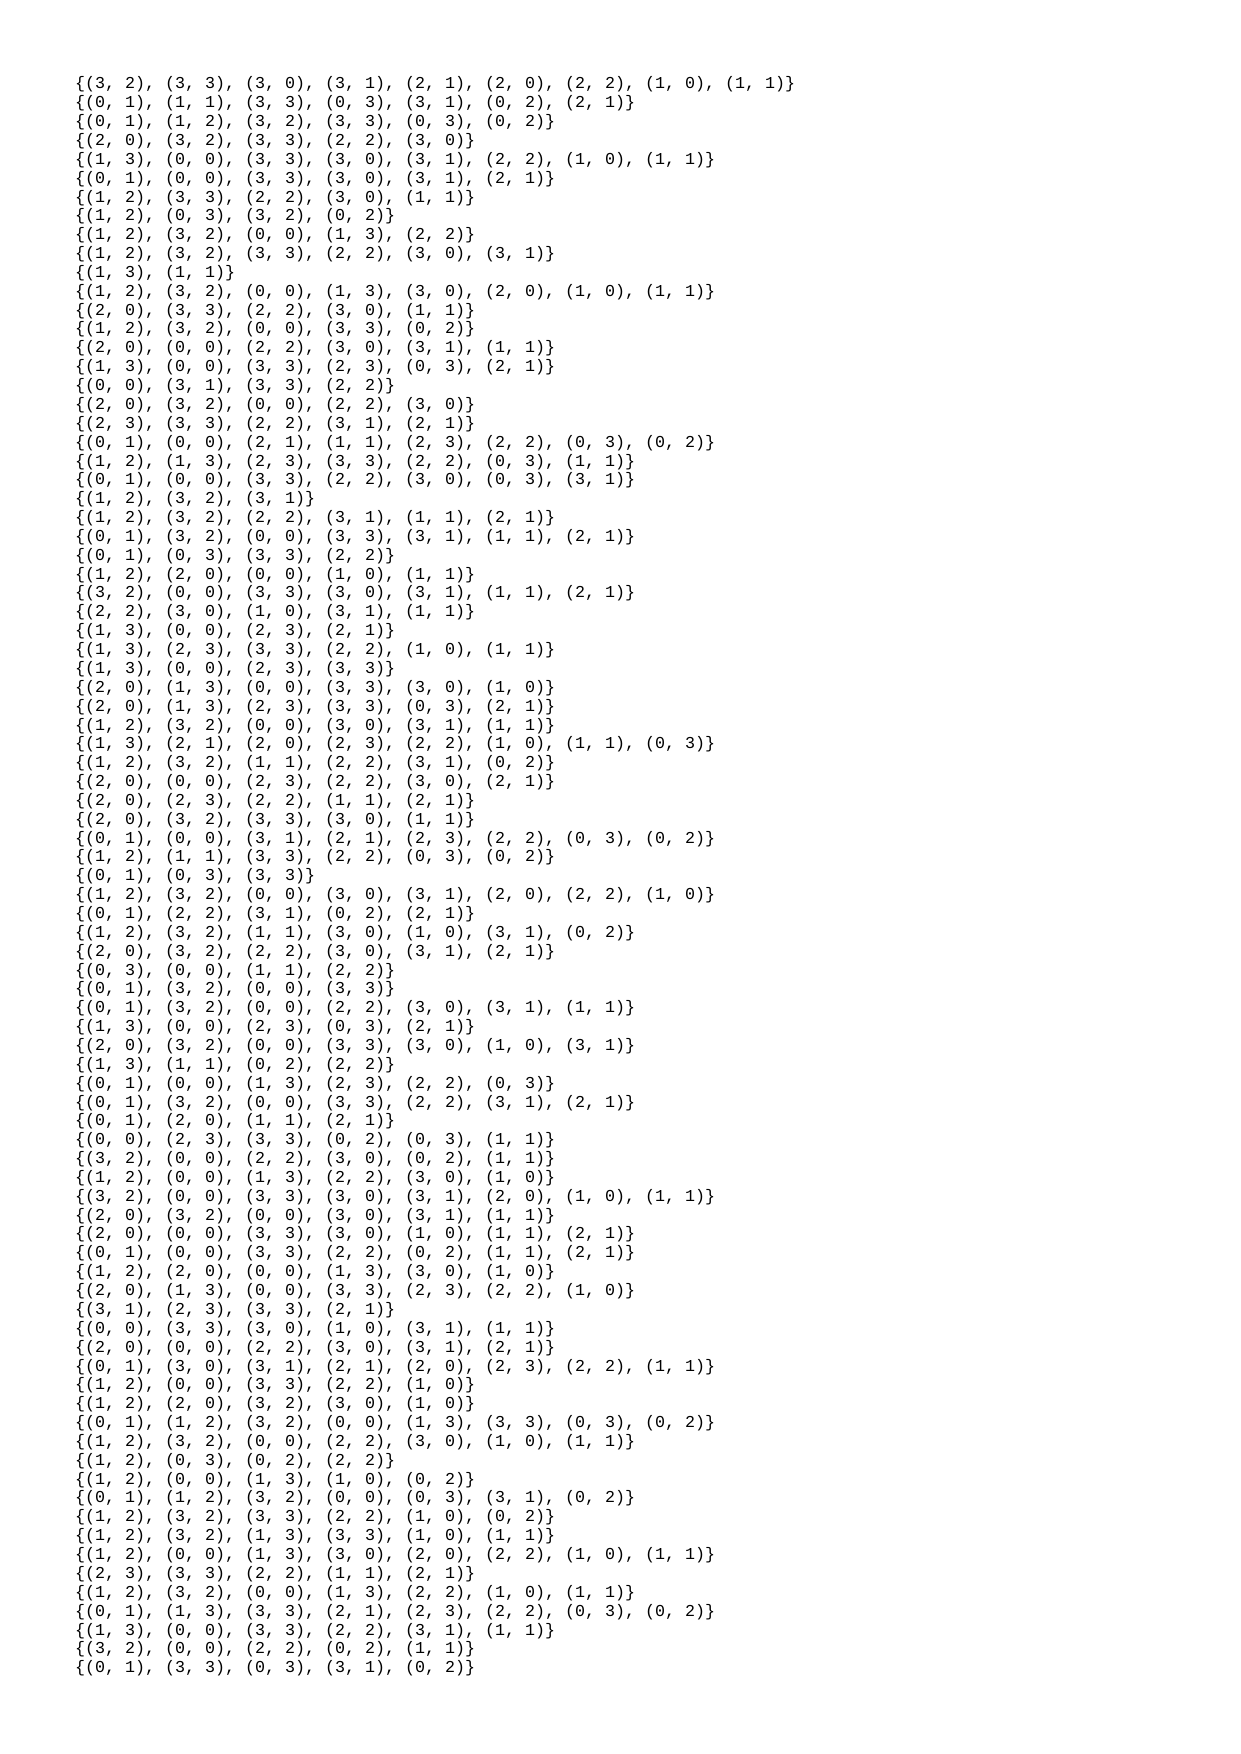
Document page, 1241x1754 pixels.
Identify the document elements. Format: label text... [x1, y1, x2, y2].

text {(1, 2), (3, 2), (0, 0), (1, 3), (2, 2), (1, 0), (1, 1)} [75, 1583, 1165, 1602]
text {(2, 3), (3, 3), (2, 2), (3, 1), (2, 1)} [75, 414, 1165, 433]
text {(0, 1), (2, 0), (1, 1), (2, 1)} [75, 1112, 1165, 1131]
text {(0, 1), (1, 2), (3, 2), (3, 3), (0, 3), (0, 2)} [75, 113, 1165, 132]
text {(1, 2), (3, 2), (0, 0), (1, 3), (3, 0), (2, 0), (1, 0), (1, 1)} [75, 282, 1165, 301]
text {(0, 1), (3, 2), (0, 0), (3, 3)} [75, 980, 1165, 999]
text {(0, 1), (3, 0), (3, 1), (2, 1), (2, 0), (2, 3), (2, 2), (1, 1)} [75, 1357, 1165, 1376]
text {(2, 0), (3, 2), (2, 2), (3, 0), (3, 1), (2, 1)} [75, 942, 1165, 961]
text {(1, 3), (2, 3), (3, 3), (2, 2), (1, 0), (1, 1)} [75, 641, 1165, 659]
text {(1, 2), (3, 2), (0, 0), (1, 3), (2, 2)} [75, 226, 1165, 245]
text {(2, 0), (0, 0), (3, 3), (3, 0), (1, 0), (1, 1), (2, 1)} [75, 1225, 1165, 1244]
text {(1, 2), (0, 0), (1, 3), (1, 0), (0, 2)} [75, 1470, 1165, 1489]
text {(2, 0), (0, 0), (2, 2), (3, 0), (3, 1), (1, 1)} [75, 339, 1165, 358]
text {(0, 1), (3, 2), (0, 0), (3, 3), (2, 2), (3, 1), (2, 1)} [75, 1093, 1165, 1112]
text {(0, 1), (3, 2), (0, 0), (2, 2), (3, 0), (3, 1), (1, 1)} [75, 999, 1165, 1018]
text {(1, 2), (0, 0), (1, 3), (3, 0), (2, 0), (2, 2), (1, 0), (1, 1)} [75, 1546, 1165, 1564]
text {(2, 3), (3, 3), (2, 2), (1, 1), (2, 1)} [75, 1564, 1165, 1583]
text {(0, 1), (0, 0), (2, 1), (1, 1), (2, 3), (2, 2), (0, 3), (0, 2)} [75, 433, 1165, 452]
text {(0, 1), (0, 0), (3, 3), (3, 0), (3, 1), (2, 1)} [75, 169, 1165, 188]
text {(1, 2), (2, 0), (3, 2), (3, 0), (1, 0)} [75, 1395, 1165, 1414]
text {(0, 1), (0, 3), (3, 3), (2, 2)} [75, 546, 1165, 565]
text {(1, 3), (0, 0), (3, 3), (2, 3), (0, 3), (2, 1)} [75, 358, 1165, 377]
text {(0, 3), (0, 0), (1, 1), (2, 2)} [75, 961, 1165, 980]
text {(0, 1), (0, 0), (3, 1), (2, 1), (2, 3), (2, 2), (0, 3), (0, 2)} [75, 829, 1165, 848]
text {(1, 2), (3, 3), (2, 2), (3, 0), (1, 1)} [75, 188, 1165, 207]
text {(1, 3), (2, 1), (2, 0), (2, 3), (2, 2), (1, 0), (1, 1), (0, 3)} [75, 735, 1165, 754]
text {(2, 2), (3, 0), (1, 0), (3, 1), (1, 1)} [75, 603, 1165, 622]
text {(0, 1), (1, 1), (3, 3), (0, 3), (3, 1), (0, 2), (2, 1)} [75, 94, 1165, 113]
text {(1, 2), (0, 3), (0, 2), (2, 2)} [75, 1451, 1165, 1470]
text {(1, 2), (3, 2), (3, 1)} [75, 490, 1165, 509]
text {(1, 2), (3, 2), (0, 0), (3, 0), (3, 1), (1, 1)} [75, 716, 1165, 735]
text {(1, 2), (0, 0), (3, 3), (2, 2), (1, 0)} [75, 1376, 1165, 1395]
text {(1, 2), (3, 2), (1, 1), (2, 2), (3, 1), (0, 2)} [75, 754, 1165, 773]
text {(2, 0), (1, 3), (2, 3), (3, 3), (0, 3), (2, 1)} [75, 697, 1165, 716]
text {(2, 0), (1, 3), (0, 0), (3, 3), (3, 0), (1, 0)} [75, 678, 1165, 697]
text {(1, 2), (3, 2), (0, 0), (2, 2), (3, 0), (1, 0), (1, 1)} [75, 1432, 1165, 1451]
text {(0, 1), (0, 0), (3, 3), (2, 2), (3, 0), (0, 3), (3, 1)} [75, 471, 1165, 490]
text {(2, 0), (3, 2), (0, 0), (3, 3), (3, 0), (1, 0), (3, 1)} [75, 1037, 1165, 1055]
text {(1, 2), (3, 2), (0, 0), (3, 0), (3, 1), (2, 0), (2, 2), (1, 0)} [75, 886, 1165, 904]
text {(3, 2), (0, 0), (3, 3), (3, 0), (3, 1), (1, 1), (2, 1)} [75, 584, 1165, 603]
text {(1, 3), (1, 1)} [75, 263, 1165, 282]
text {(0, 1), (1, 2), (3, 2), (0, 0), (1, 3), (3, 3), (0, 3), (0, 2)} [75, 1414, 1165, 1432]
text {(0, 1), (0, 3), (3, 3)} [75, 867, 1165, 886]
text {(3, 2), (0, 0), (2, 2), (3, 0), (0, 2), (1, 1)} [75, 1150, 1165, 1168]
text {(3, 2), (0, 0), (2, 2), (0, 2), (1, 1)} [75, 1640, 1165, 1659]
text {(0, 0), (3, 1), (3, 3), (2, 2)} [75, 377, 1165, 396]
text {(0, 1), (0, 0), (3, 3), (2, 2), (0, 2), (1, 1), (2, 1)} [75, 1244, 1165, 1263]
text {(1, 2), (3, 2), (2, 2), (3, 1), (1, 1), (2, 1)} [75, 509, 1165, 527]
text {(1, 2), (0, 3), (3, 2), (0, 2)} [75, 207, 1165, 226]
text {(1, 2), (3, 2), (1, 1), (3, 0), (1, 0), (3, 1), (0, 2)} [75, 923, 1165, 942]
text {(1, 3), (0, 0), (2, 3), (3, 3)} [75, 659, 1165, 678]
text {(1, 3), (0, 0), (2, 3), (0, 3), (2, 1)} [75, 1018, 1165, 1037]
text {(0, 1), (3, 3), (0, 3), (3, 1), (0, 2)} [75, 1659, 1165, 1678]
text {(2, 0), (3, 3), (2, 2), (3, 0), (1, 1)} [75, 301, 1165, 320]
text {(2, 0), (3, 2), (3, 3), (2, 2), (3, 0)} [75, 132, 1165, 150]
text {(0, 1), (1, 3), (3, 3), (2, 1), (2, 3), (2, 2), (0, 3), (0, 2)} [75, 1602, 1165, 1621]
text {(1, 3), (1, 1), (0, 2), (2, 2)} [75, 1055, 1165, 1074]
text {(2, 0), (3, 2), (0, 0), (3, 0), (3, 1), (1, 1)} [75, 1206, 1165, 1225]
text {(0, 1), (0, 0), (1, 3), (2, 3), (2, 2), (0, 3)} [75, 1074, 1165, 1093]
text {(1, 2), (3, 2), (1, 3), (3, 3), (1, 0), (1, 1)} [75, 1527, 1165, 1546]
text {(1, 2), (1, 1), (3, 3), (2, 2), (0, 3), (0, 2)} [75, 848, 1165, 867]
text {(1, 2), (3, 2), (3, 3), (2, 2), (1, 0), (0, 2)} [75, 1508, 1165, 1527]
text {(2, 0), (3, 2), (0, 0), (2, 2), (3, 0)} [75, 396, 1165, 414]
text {(1, 2), (3, 2), (0, 0), (3, 3), (0, 2)} [75, 320, 1165, 339]
text {(1, 3), (0, 0), (3, 3), (3, 0), (3, 1), (2, 2), (1, 0), (1, 1)} [75, 150, 1165, 169]
text {(1, 2), (3, 2), (3, 3), (2, 2), (3, 0), (3, 1)} [75, 245, 1165, 263]
text {(1, 3), (0, 0), (3, 3), (2, 2), (3, 1), (1, 1)} [75, 1621, 1165, 1640]
text {(1, 2), (2, 0), (0, 0), (1, 0), (1, 1)} [75, 565, 1165, 584]
text {(2, 0), (1, 3), (0, 0), (3, 3), (2, 3), (2, 2), (1, 0)} [75, 1282, 1165, 1301]
text {(2, 0), (2, 3), (2, 2), (1, 1), (2, 1)} [75, 791, 1165, 810]
text {(3, 1), (2, 3), (3, 3), (2, 1)} [75, 1301, 1165, 1319]
text {(0, 0), (3, 3), (3, 0), (1, 0), (3, 1), (1, 1)} [75, 1319, 1165, 1338]
text {(1, 3), (0, 0), (2, 3), (2, 1)} [75, 622, 1165, 641]
text {(0, 1), (2, 2), (3, 1), (0, 2), (2, 1)} [75, 904, 1165, 923]
text {(0, 1), (3, 2), (0, 0), (3, 3), (3, 1), (1, 1), (2, 1)} [75, 527, 1165, 546]
text {(2, 0), (0, 0), (2, 2), (3, 0), (3, 1), (2, 1)} [75, 1338, 1165, 1357]
text {(1, 2), (2, 0), (0, 0), (1, 3), (3, 0), (1, 0)} [75, 1263, 1165, 1282]
text {(0, 1), (1, 2), (3, 2), (0, 0), (0, 3), (3, 1), (0, 2)} [75, 1489, 1165, 1508]
text {(3, 2), (0, 0), (3, 3), (3, 0), (3, 1), (2, 0), (1, 0), (1, 1)} [75, 1187, 1165, 1206]
text {(0, 0), (2, 3), (3, 3), (0, 2), (0, 3), (1, 1)} [75, 1131, 1165, 1150]
text {(1, 2), (1, 3), (2, 3), (3, 3), (2, 2), (0, 3), (1, 1)} [75, 452, 1165, 471]
text {(3, 2), (3, 3), (3, 0), (3, 1), (2, 1), (2, 0), (2, 2), (1, 0), (1, 1)} [75, 75, 1165, 94]
text {(2, 0), (3, 2), (3, 3), (3, 0), (1, 1)} [75, 810, 1165, 829]
text {(2, 0), (0, 0), (2, 3), (2, 2), (3, 0), (2, 1)} [75, 773, 1165, 791]
text {(1, 2), (0, 0), (1, 3), (2, 2), (3, 0), (1, 0)} [75, 1168, 1165, 1187]
